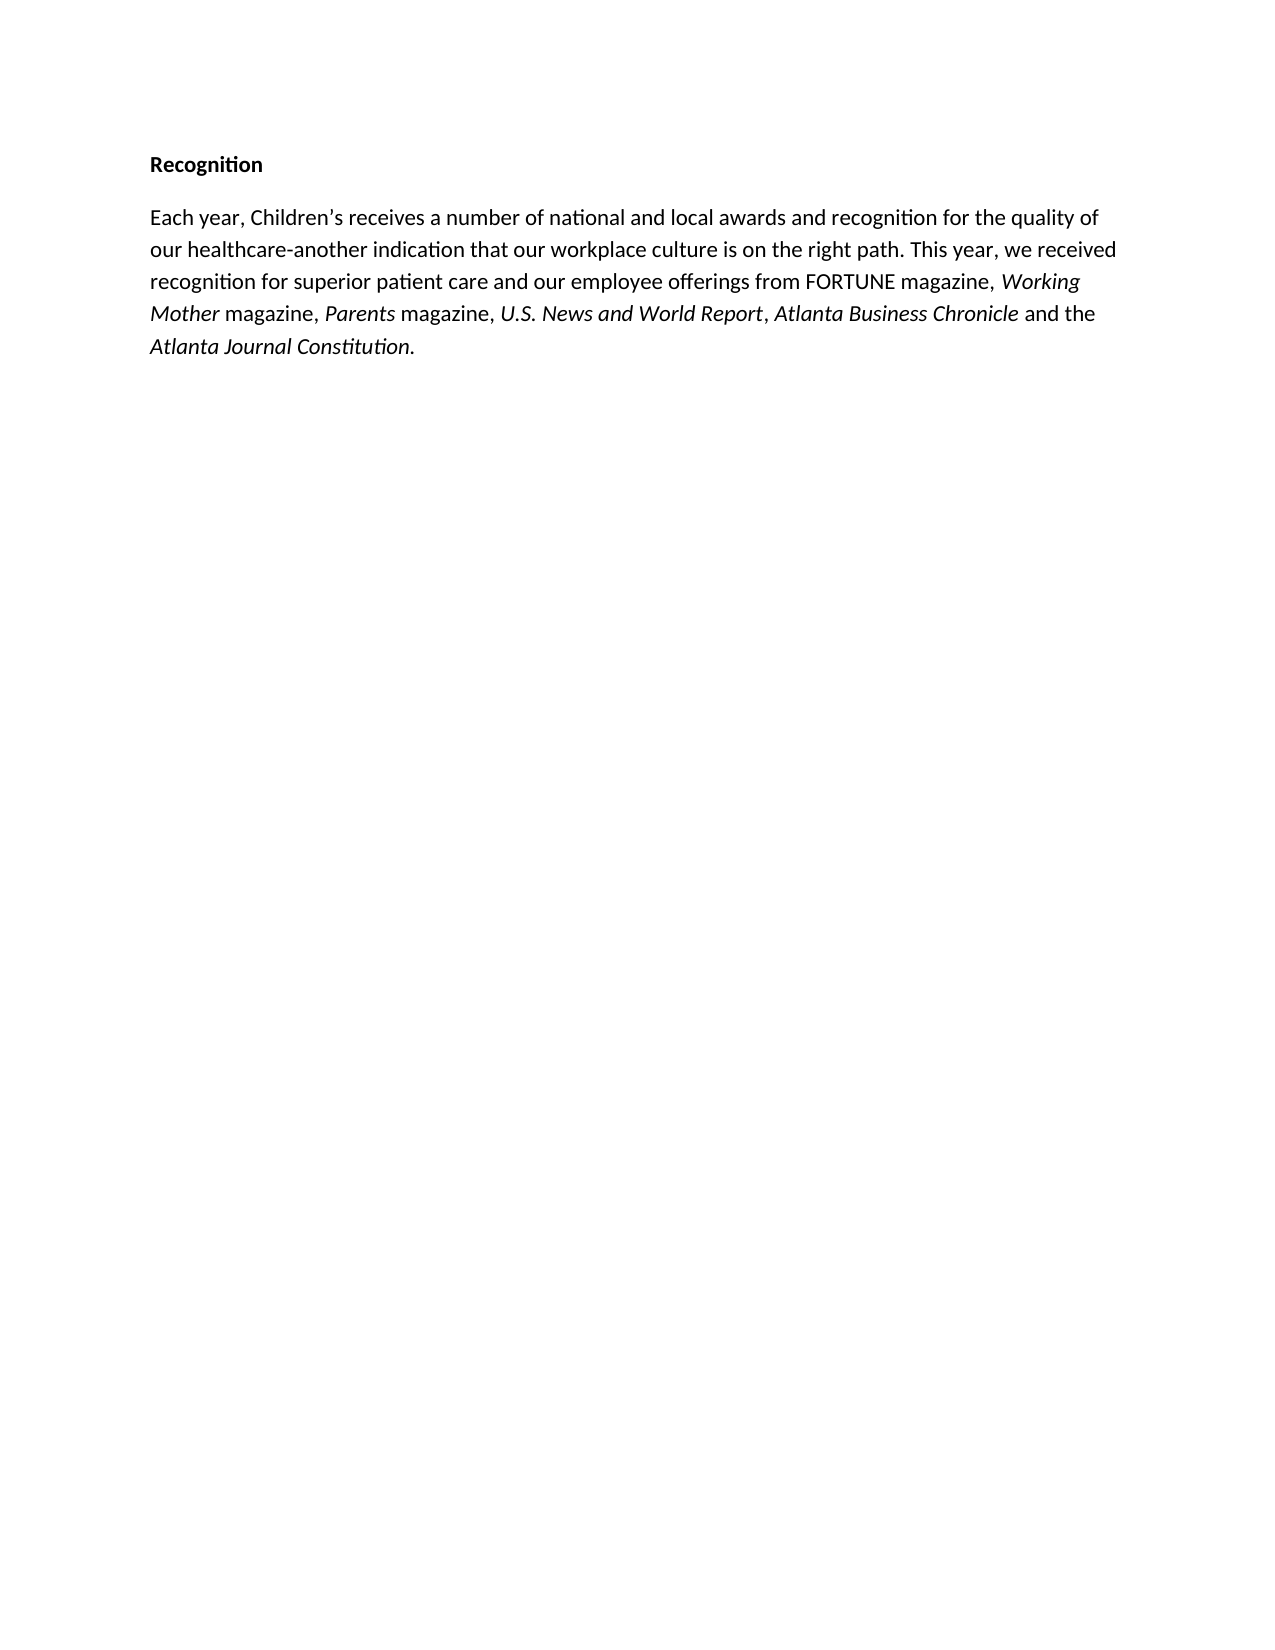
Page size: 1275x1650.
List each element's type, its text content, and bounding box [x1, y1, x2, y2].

text Each year, Children’s receives a number of national and local awards and recognition for the quality of our healthcare-another indication that our workplace culture is on the right path. This year, we received recognition for superior patient care and our employee offerings from FORTUNE magazine, Working Mother magazine, Parents magazine, U.S. News and World Report, Atlanta Business Chronicle and the Atlanta Journal Constitution. [150, 203, 1125, 360]
text Recognition [150, 150, 1125, 178]
